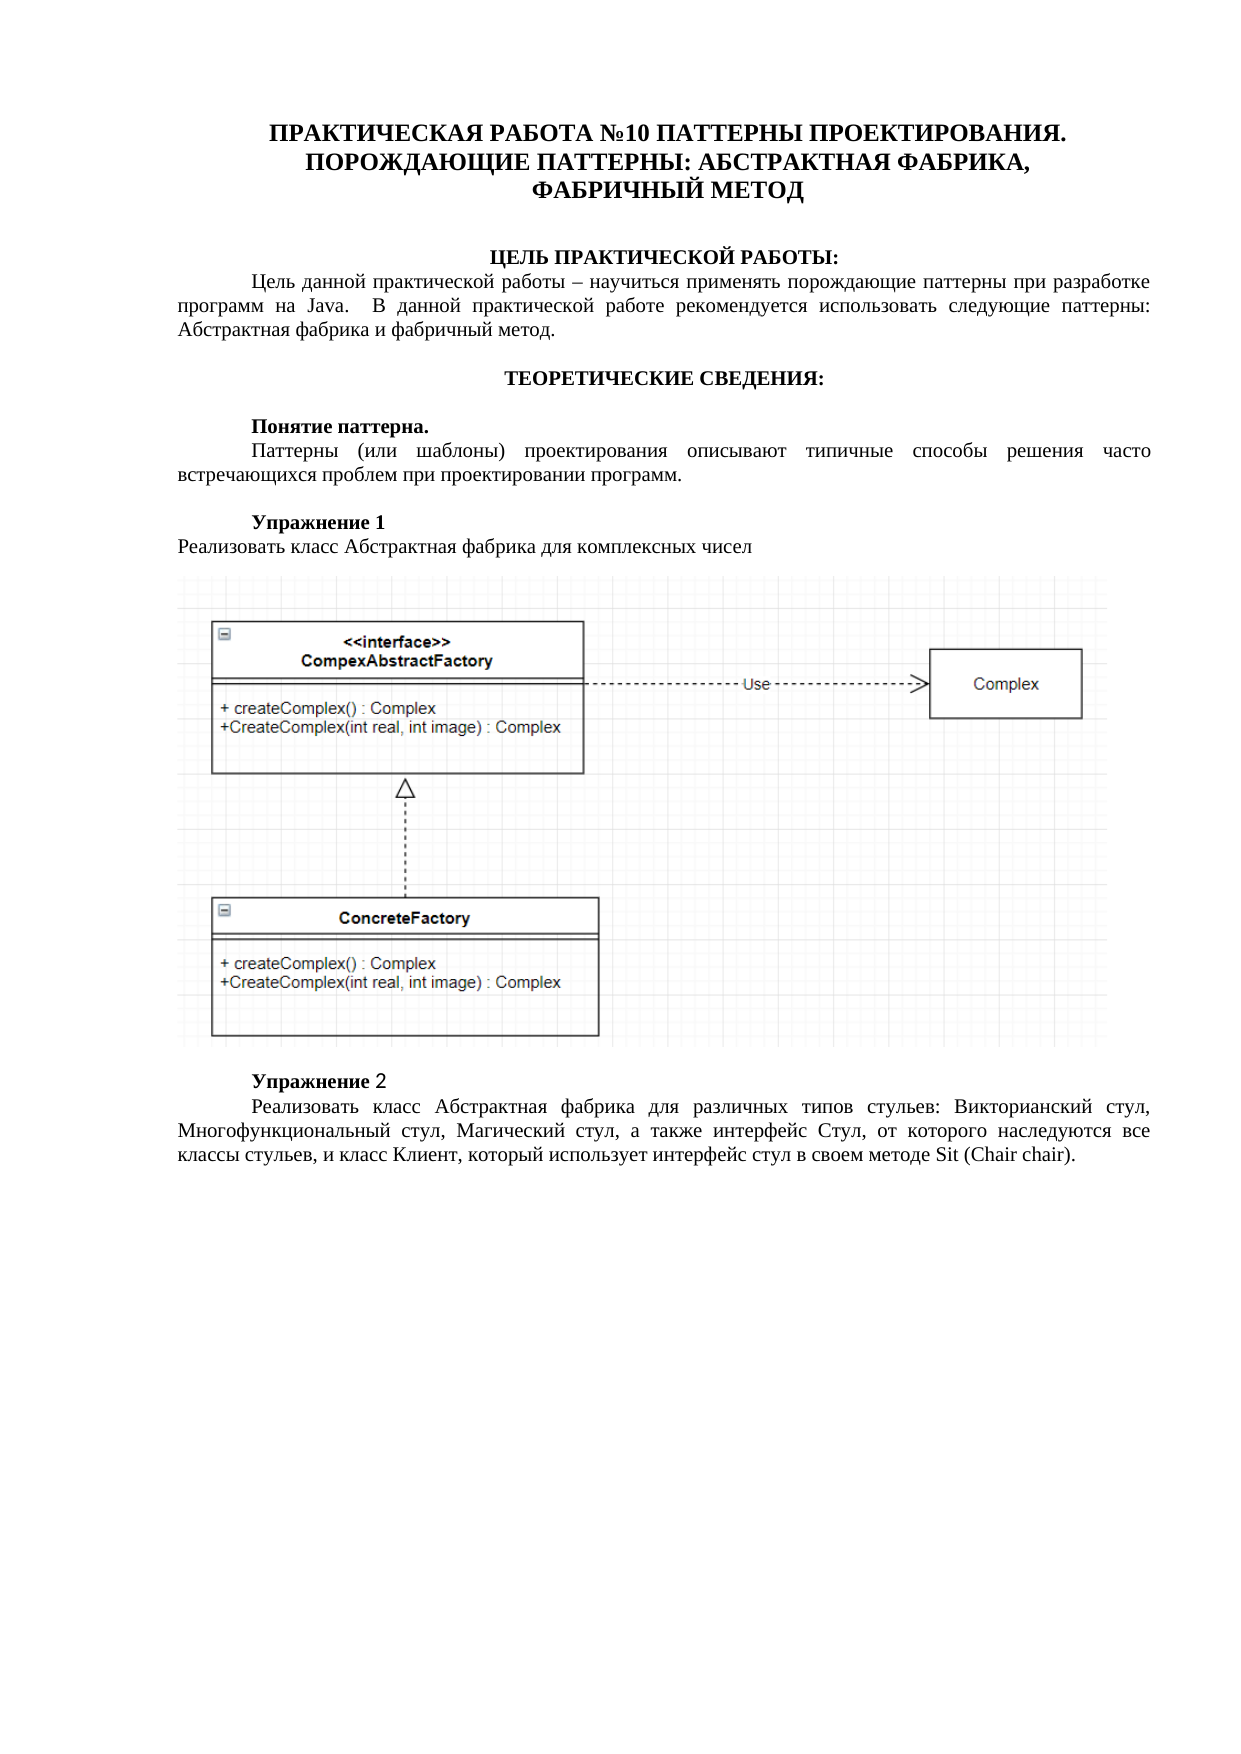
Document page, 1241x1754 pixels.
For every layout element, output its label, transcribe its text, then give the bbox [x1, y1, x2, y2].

text ТЕОРЕТИЧЕСКИЕ СВЕДЕНИЯ: [177, 365, 1152, 389]
subtitle ФАБРИЧНЫЙ МЕТОД [189, 176, 1146, 204]
text Реализовать класс Абстрактная фабрика для комплексных чисел [177, 534, 1152, 558]
text Паттерны (или шаблоны) проектирования описывают типичные способы решения часто встречающихся проблем при проектировании программ. [177, 438, 1152, 486]
text Упражнение 1 [177, 510, 1152, 534]
text Упражнение 2 [177, 1066, 1152, 1094]
text Цель данной практической работы – научиться применять порождающие паттерны при разработке программ на Java. В данной практической работе рекомендуется использовать следующие паттерны: Абстрактная фабрика и фабричный метод. [177, 269, 1152, 341]
subtitle ПРАКТИЧЕСКАЯ РАБОТА №10 ПАТТЕРНЫ ПРОЕКТИРОВАНИЯ. ПОРОЖДАЮЩИЕ ПАТТЕРНЫ: АБСТРАКТНАЯ ФАБРИКА, [189, 118, 1146, 176]
text Реализовать класс Абстрактная фабрика для различных типов стульев: Викторианский стул, Многофункциональный стул, Магический стул, а также интерфейс Стул, от которого наследуются все классы стульев, и класс Клиент, который использует интерфейс стул в своем методе Sit (Chair chair). [177, 1094, 1152, 1166]
picture [177, 576, 1108, 1047]
text Понятие паттерна. [177, 413, 1152, 438]
text ЦЕЛЬ ПРАКТИЧЕСКОЙ РАБОТЫ: [177, 245, 1152, 269]
